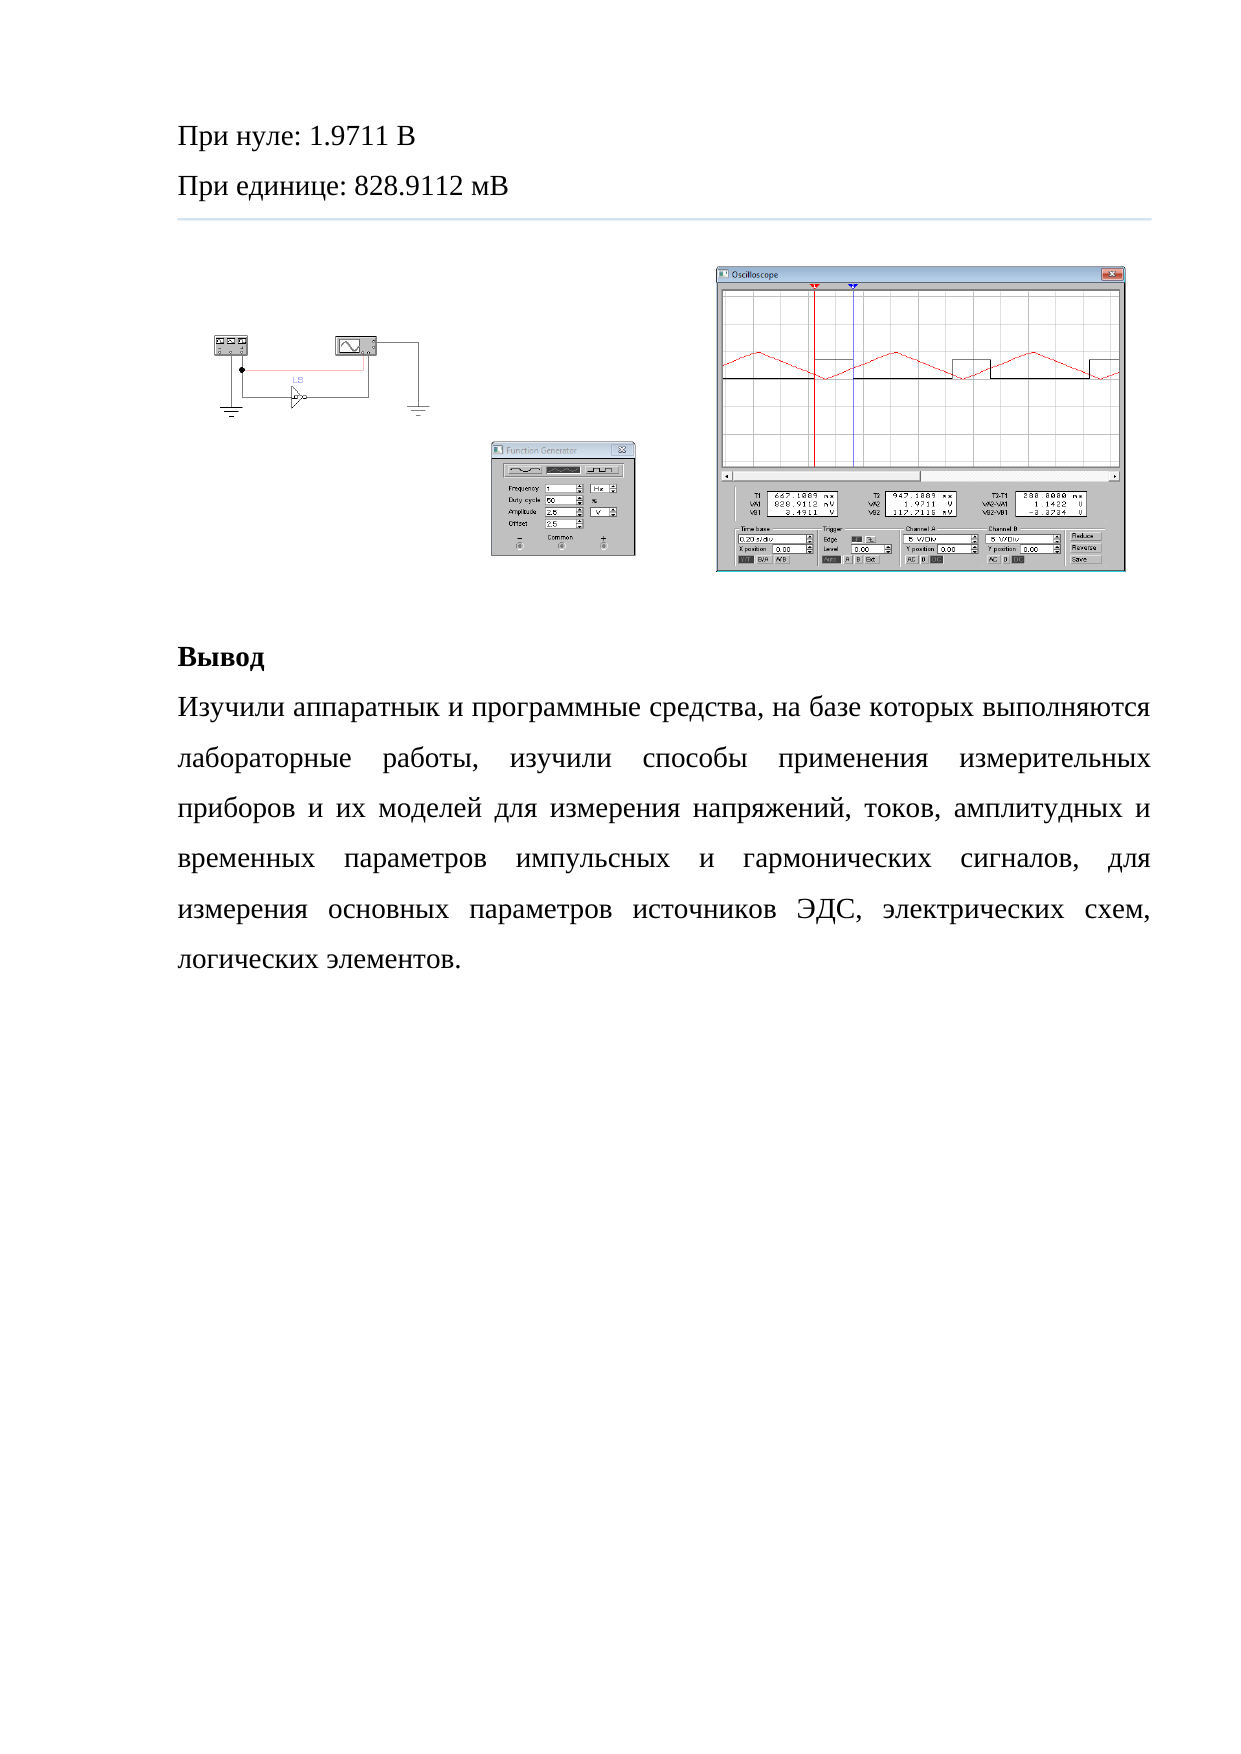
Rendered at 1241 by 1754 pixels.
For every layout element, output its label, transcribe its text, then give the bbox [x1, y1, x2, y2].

text При нуле: 1.9711 В [177, 118, 1152, 152]
picture [177, 218, 1152, 626]
text При единице: 828.9112 мВ [177, 168, 1152, 202]
text Изучили аппаратнык и программные средства, на базе которых выполняются лабораторные работы, изучили способы применения измерительных приборов и их моделей для измерения напряжений, токов, амплитудных и временных параметров импульсных и гармонических сигналов, для измерения основных параметров источников ЭДС, электрических схем, логических элементов. [177, 689, 1152, 975]
text Вывод [177, 639, 1152, 673]
